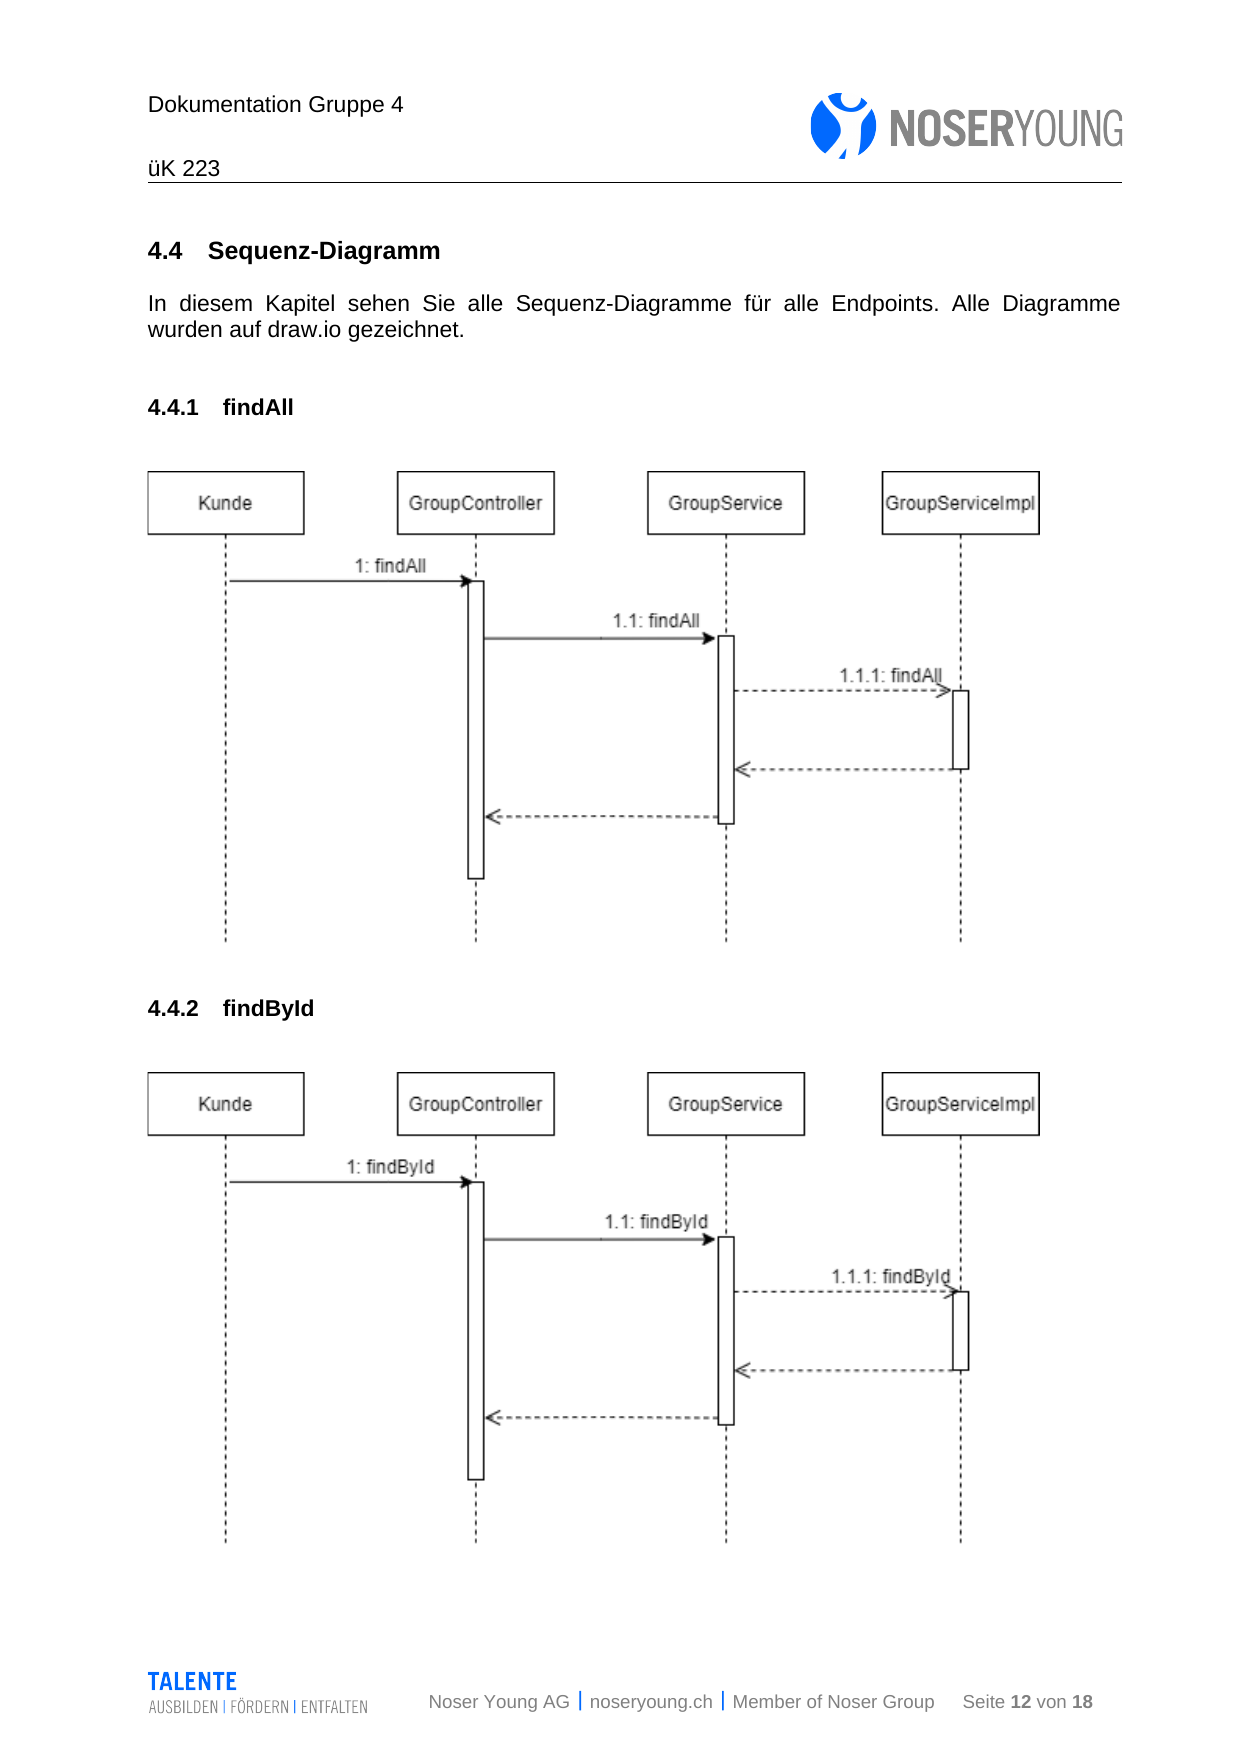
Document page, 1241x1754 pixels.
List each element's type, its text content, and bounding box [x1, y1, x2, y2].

subtitle Sequenz-Diagramm [148, 236, 1122, 265]
subtitle findById [148, 995, 1122, 1021]
subtitle findAll [148, 394, 1122, 420]
picture [147, 471, 1040, 944]
picture [147, 1668, 368, 1717]
picture [147, 1072, 1040, 1545]
text In diesem Kapitel sehen Sie alle Sequenz-Diagramme für alle Endpoints. Alle Diagramme wurden auf draw.io gezeichnet. [148, 290, 1122, 343]
picture [810, 93, 1123, 159]
